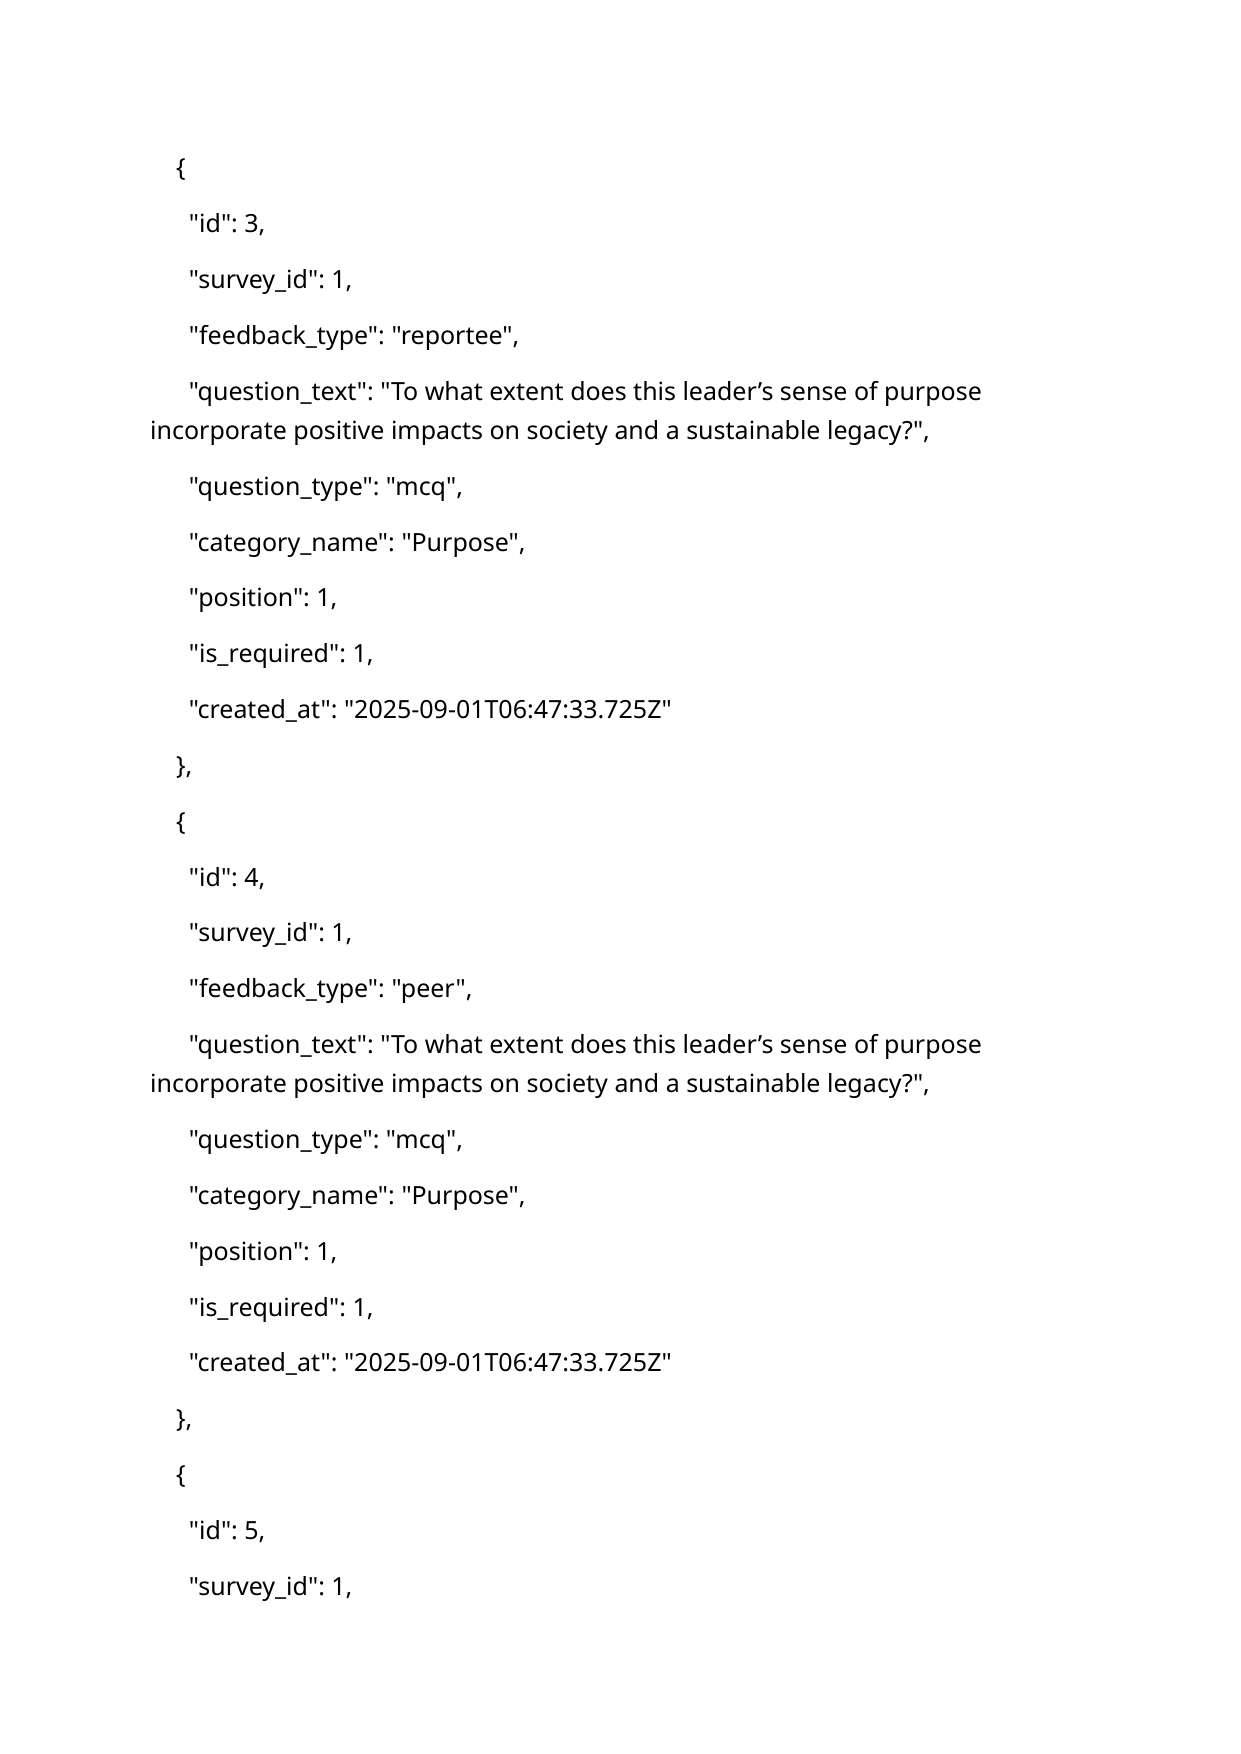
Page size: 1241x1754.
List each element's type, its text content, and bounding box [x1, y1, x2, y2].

text "feedback_type": "peer", [150, 971, 1090, 1005]
text "id": 3, [150, 206, 1090, 240]
text "survey_id": 1, [150, 915, 1090, 949]
text "category_name": "Purpose", [150, 1177, 1090, 1212]
text { [150, 150, 1090, 184]
text "category_name": "Purpose", [150, 524, 1090, 558]
text { [150, 803, 1090, 837]
text "question_text": "To what extent does this leader’s sense of purpose incorporate positive impacts on society and a sustainable legacy?", [150, 1027, 1090, 1100]
text "is_required": 1, [150, 636, 1090, 670]
text "feedback_type": "reportee", [150, 317, 1090, 352]
text "id": 5, [150, 1512, 1090, 1547]
text "survey_id": 1, [150, 1568, 1090, 1602]
text }, [150, 747, 1090, 782]
text "question_type": "mcq", [150, 1122, 1090, 1156]
text "survey_id": 1, [150, 262, 1090, 296]
text "position": 1, [150, 1233, 1090, 1267]
text "created_at": "2025-09-01T06:47:33.725Z" [150, 692, 1090, 726]
text { [150, 1457, 1090, 1491]
text "question_type": "mcq", [150, 468, 1090, 502]
text "id": 4, [150, 859, 1090, 893]
text "is_required": 1, [150, 1289, 1090, 1323]
text "created_at": "2025-09-01T06:47:33.725Z" [150, 1345, 1090, 1379]
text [150, 373, 1090, 447]
text "position": 1, [150, 580, 1090, 614]
text }, [150, 1401, 1090, 1435]
